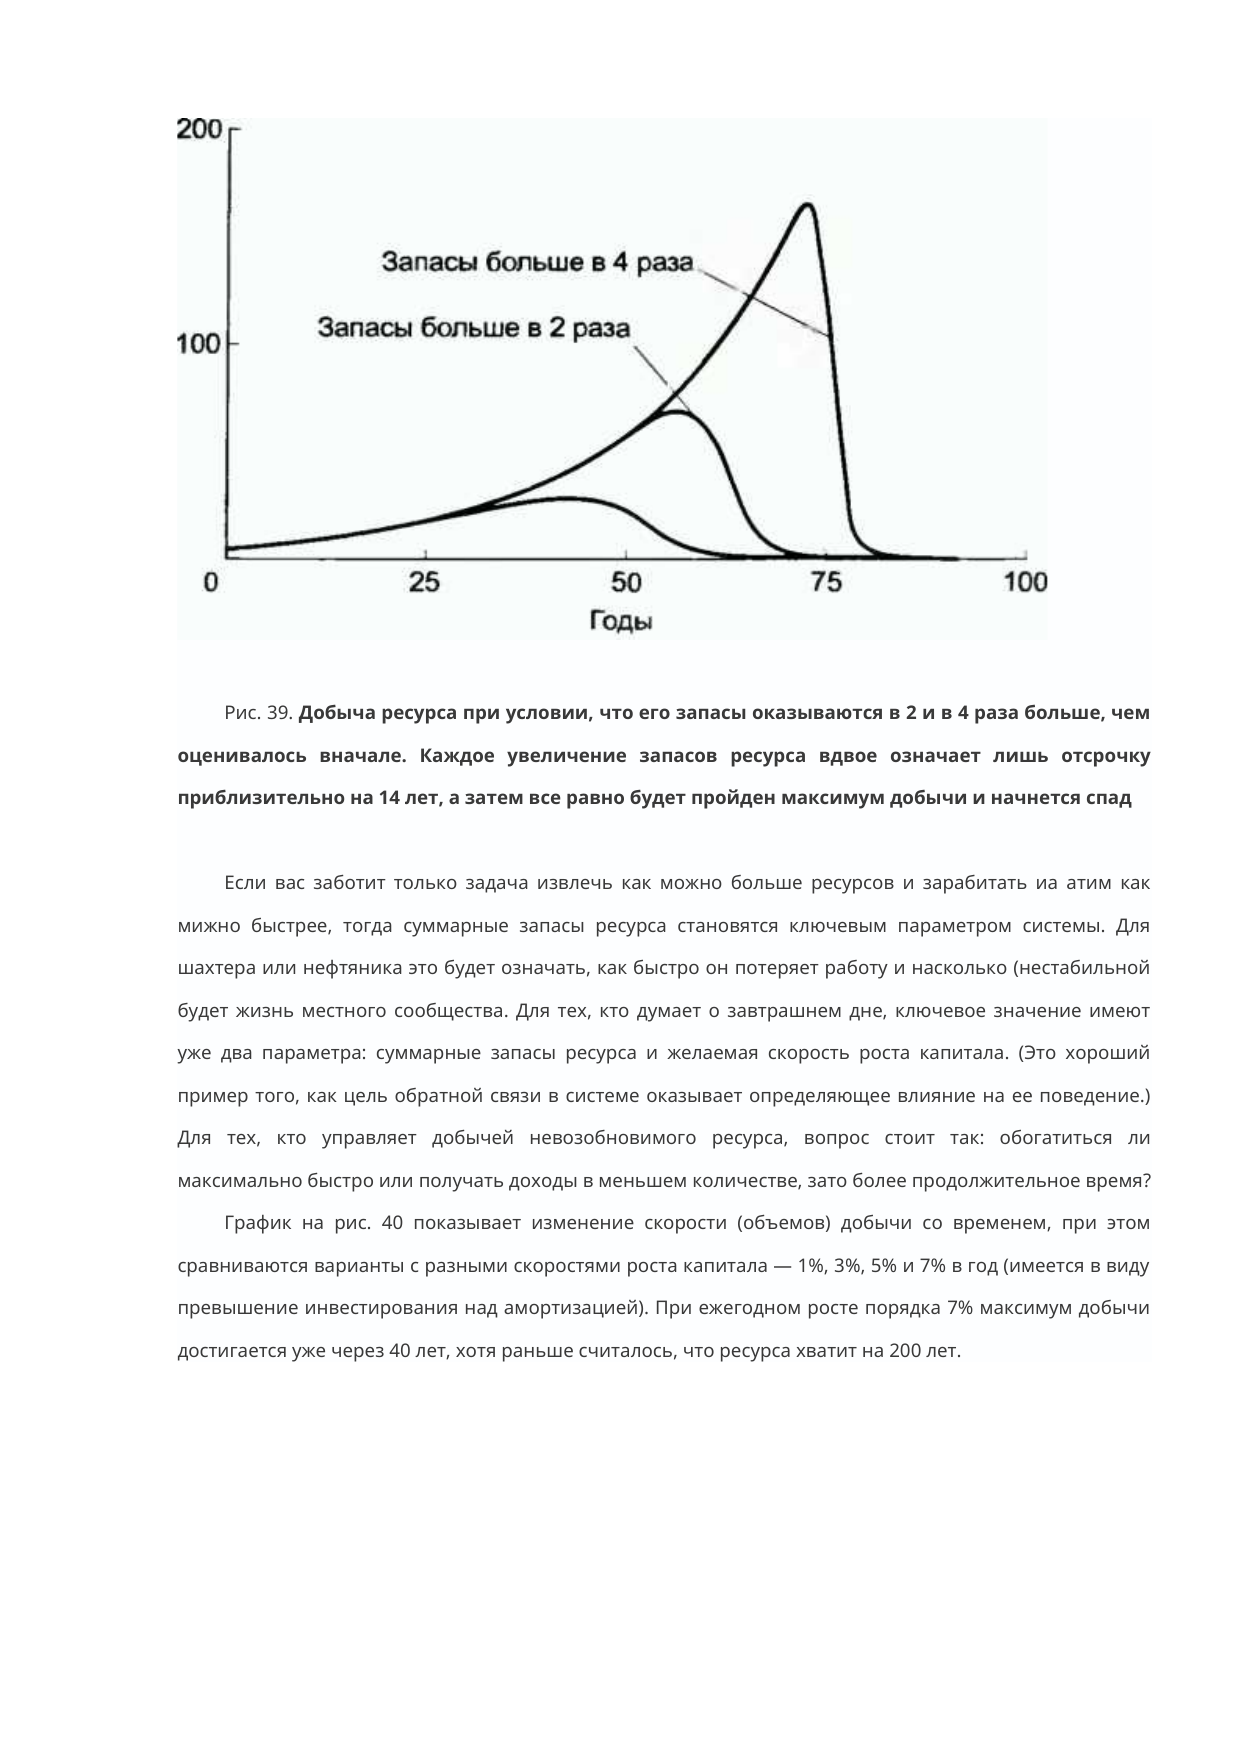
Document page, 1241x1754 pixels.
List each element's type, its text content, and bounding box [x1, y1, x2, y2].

picture [177, 118, 1048, 640]
text График на рис. 40 показывает изменение скорости (объемов) добычи со временем, при этом сравниваются варианты с разными скоростями роста капитала — 1%, 3%, 5% и 7% в год (имеется в виду превышение инвестирования над амортизацией). При ежегодном росте порядка 7% максимум добычи достигается уже через 40 лет, хотя раньше считалось, что ресурса хватит на 200 лет. [177, 1192, 1152, 1362]
text Рис. 39. Добыча ресурса при условии, что его запасы оказываются в 2 и в 4 раза больше, чем оценивалось вначале. Каждое увеличение запасов ресурса вдвое означает лишь отсрочку приблизительно на 14 лет, а затем все равно будет пройден максимум добычи и начнется спад [177, 682, 1152, 810]
text Если вас заботит только задача извлечь как можно больше ресурсов и зарабитать иа атим как мижно быстрее, тогда суммарные запасы ресурса становятся ключевым параметром системы. Для шахтера или нефтяника это будет означать, как быстро он потеряет работу и насколько (нестабильной будет жизнь местного сообщества. Для тех, кто думает о завтрашнем дне, ключевое значение имеют уже два параметра: суммарные запасы ресурса и желаемая скорость роста капитала. (Это хороший пример того, как цель обратной связи в системе оказывает определяющее влияние на ее поведение.) Для тех, кто управляет добычей невозобновимого ресурса, вопрос стоит так: обогатиться ли максимально быстро или получать доходы в меньшем количестве, зато более продолжительное время? [177, 852, 1152, 1192]
